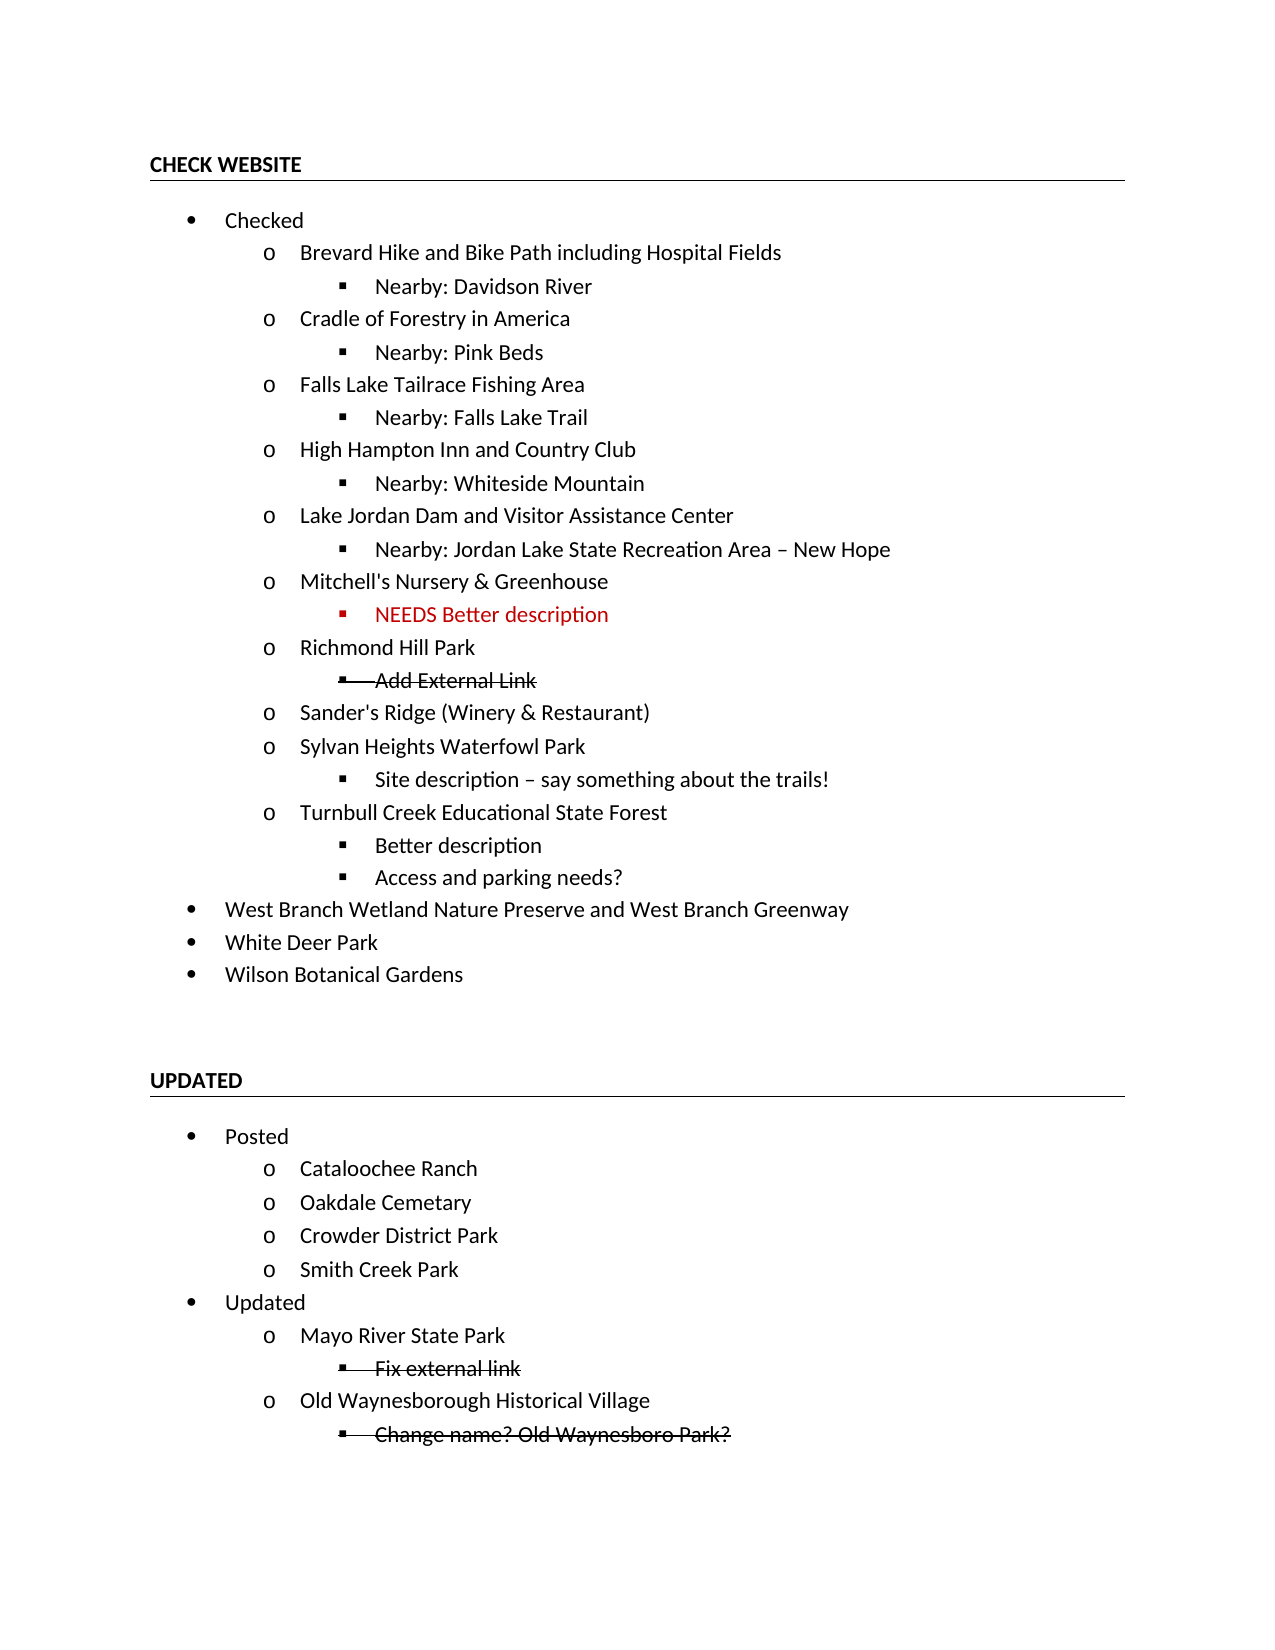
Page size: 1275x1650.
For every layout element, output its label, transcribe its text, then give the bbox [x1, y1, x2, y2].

list White Deer Park [187, 928, 1125, 956]
list Sander's Ridge (Winery & Restaurant) [262, 698, 1125, 728]
text CHECK WEBSITE [150, 150, 1125, 180]
list Wilson Botanical Gardens [187, 960, 1125, 988]
list Change name? Old Waynesboro Park? [337, 1420, 1125, 1448]
list High Hampton Inn and Country Club [262, 436, 1125, 465]
list Mayo River State Park [262, 1321, 1125, 1350]
list Nearby: Whiteside Mountain [337, 469, 1125, 497]
list Updated [187, 1288, 1125, 1317]
list Nearby: Falls Lake Trail [337, 403, 1125, 431]
list Oakdale Cemetary [262, 1188, 1125, 1217]
list Site description – say something about the trails! [337, 766, 1125, 793]
list Better description [337, 831, 1125, 859]
text UPDATED [150, 1066, 1125, 1096]
list Smith Creek Park [262, 1255, 1125, 1284]
list Richmond Hill Park [262, 633, 1125, 662]
list Nearby: Davidson River [337, 272, 1125, 300]
list Fix external link [337, 1354, 1125, 1382]
list Checked [187, 206, 1125, 234]
list Cataloochee Ranch [262, 1154, 1125, 1183]
list NEEDS Better description [337, 601, 1125, 628]
list Crowder District Park [262, 1221, 1125, 1251]
list Posted [187, 1122, 1125, 1150]
list Access and parking needs? [337, 863, 1125, 891]
list Cradle of Forestry in America [262, 304, 1125, 333]
list Lake Jordan Dam and Visitor Assistance Center [262, 501, 1125, 530]
list West Branch Wetland Nature Preserve and West Branch Greenway [187, 896, 1125, 924]
list Sylvan Heights Waterfowl Park [262, 732, 1125, 761]
list Nearby: Pink Beds [337, 338, 1125, 366]
list Turnbull Creek Educational State Forest [262, 798, 1125, 827]
list Nearby: Jordan Lake State Recreation Area – New Hope [337, 535, 1125, 563]
list Falls Lake Tailrace Fishing Area [262, 370, 1125, 399]
list Old Waynesborough Historical Village [262, 1386, 1125, 1416]
list Mitchell's Nursery & Greenhouse [262, 567, 1125, 596]
list Brevard Hike and Bike Path including Hospital Fields [262, 238, 1125, 267]
list Add External Link [337, 666, 1125, 694]
